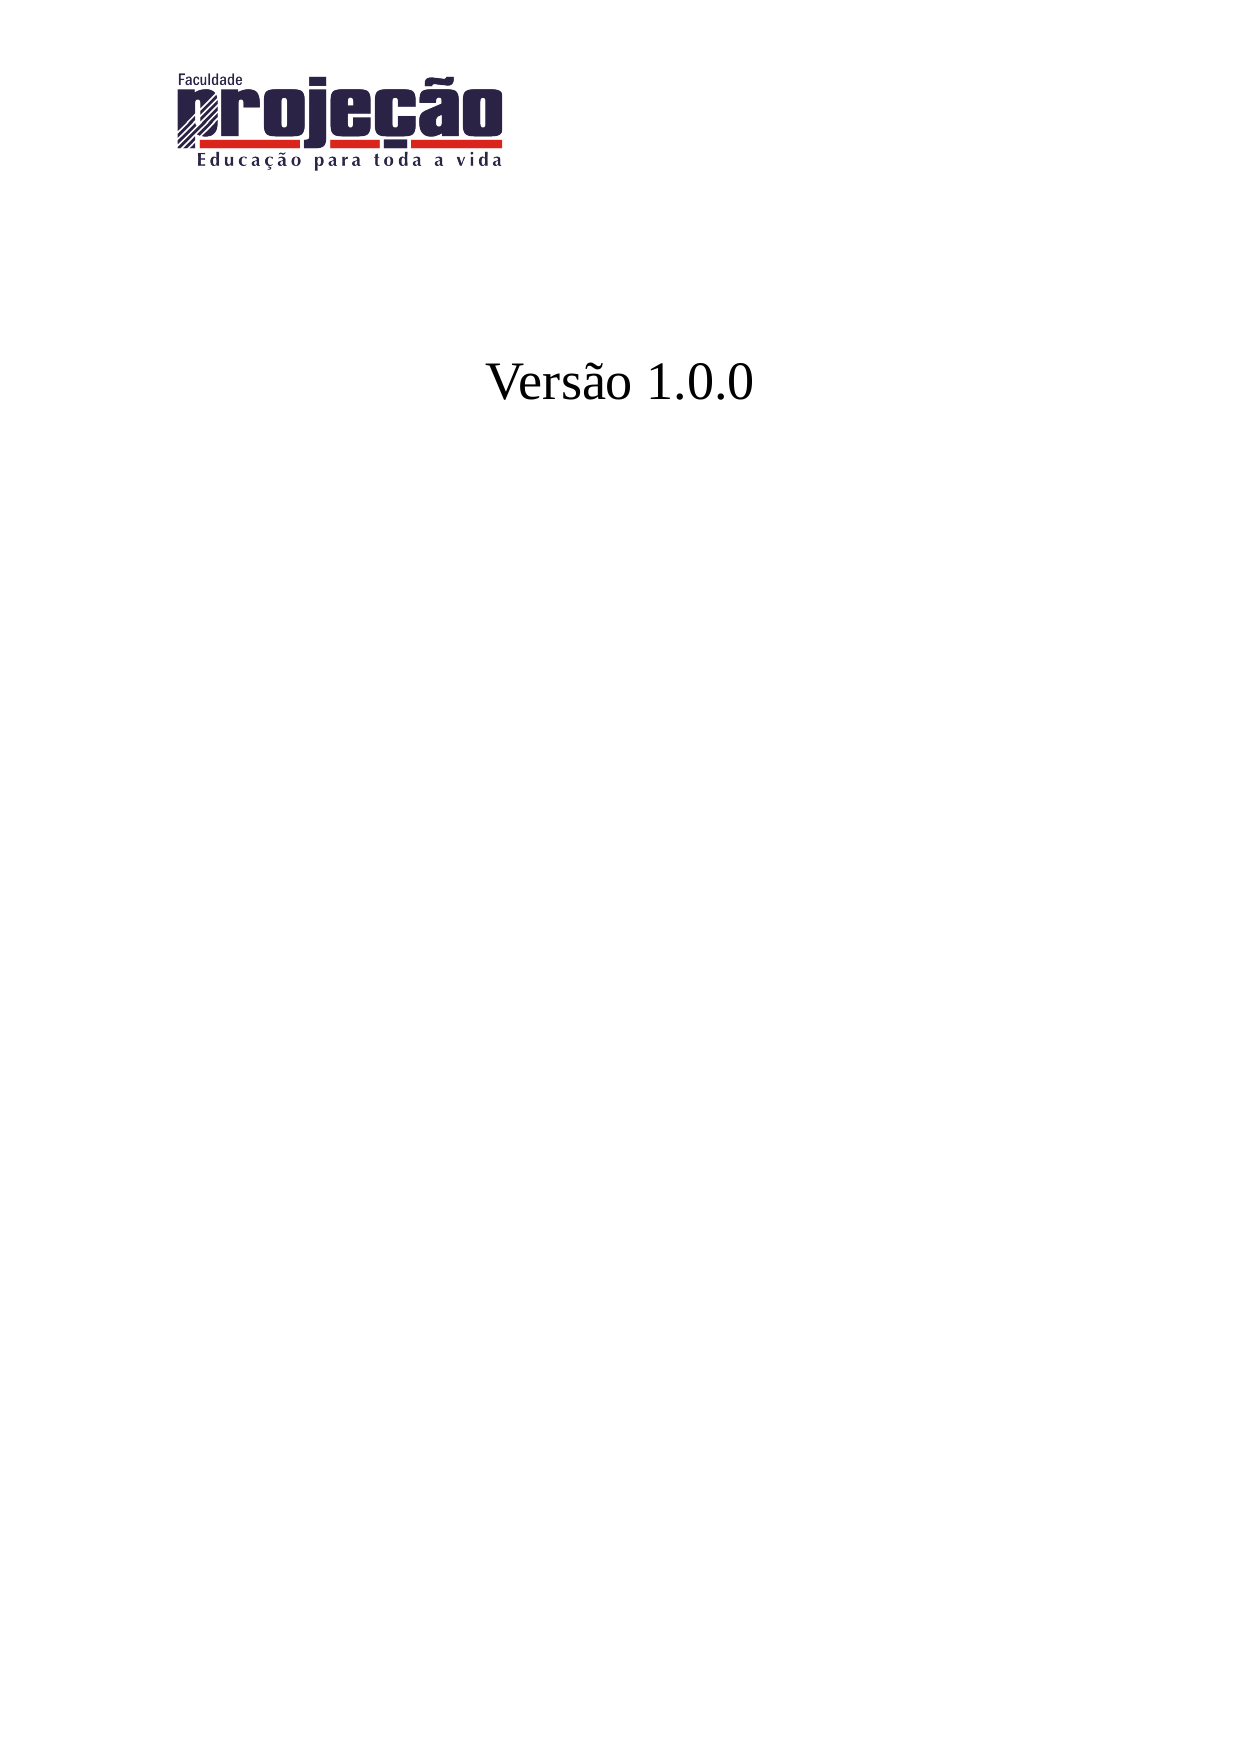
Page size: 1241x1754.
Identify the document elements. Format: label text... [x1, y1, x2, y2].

picture [177, 73, 503, 171]
text Versão 1.0.0 [177, 349, 1063, 411]
